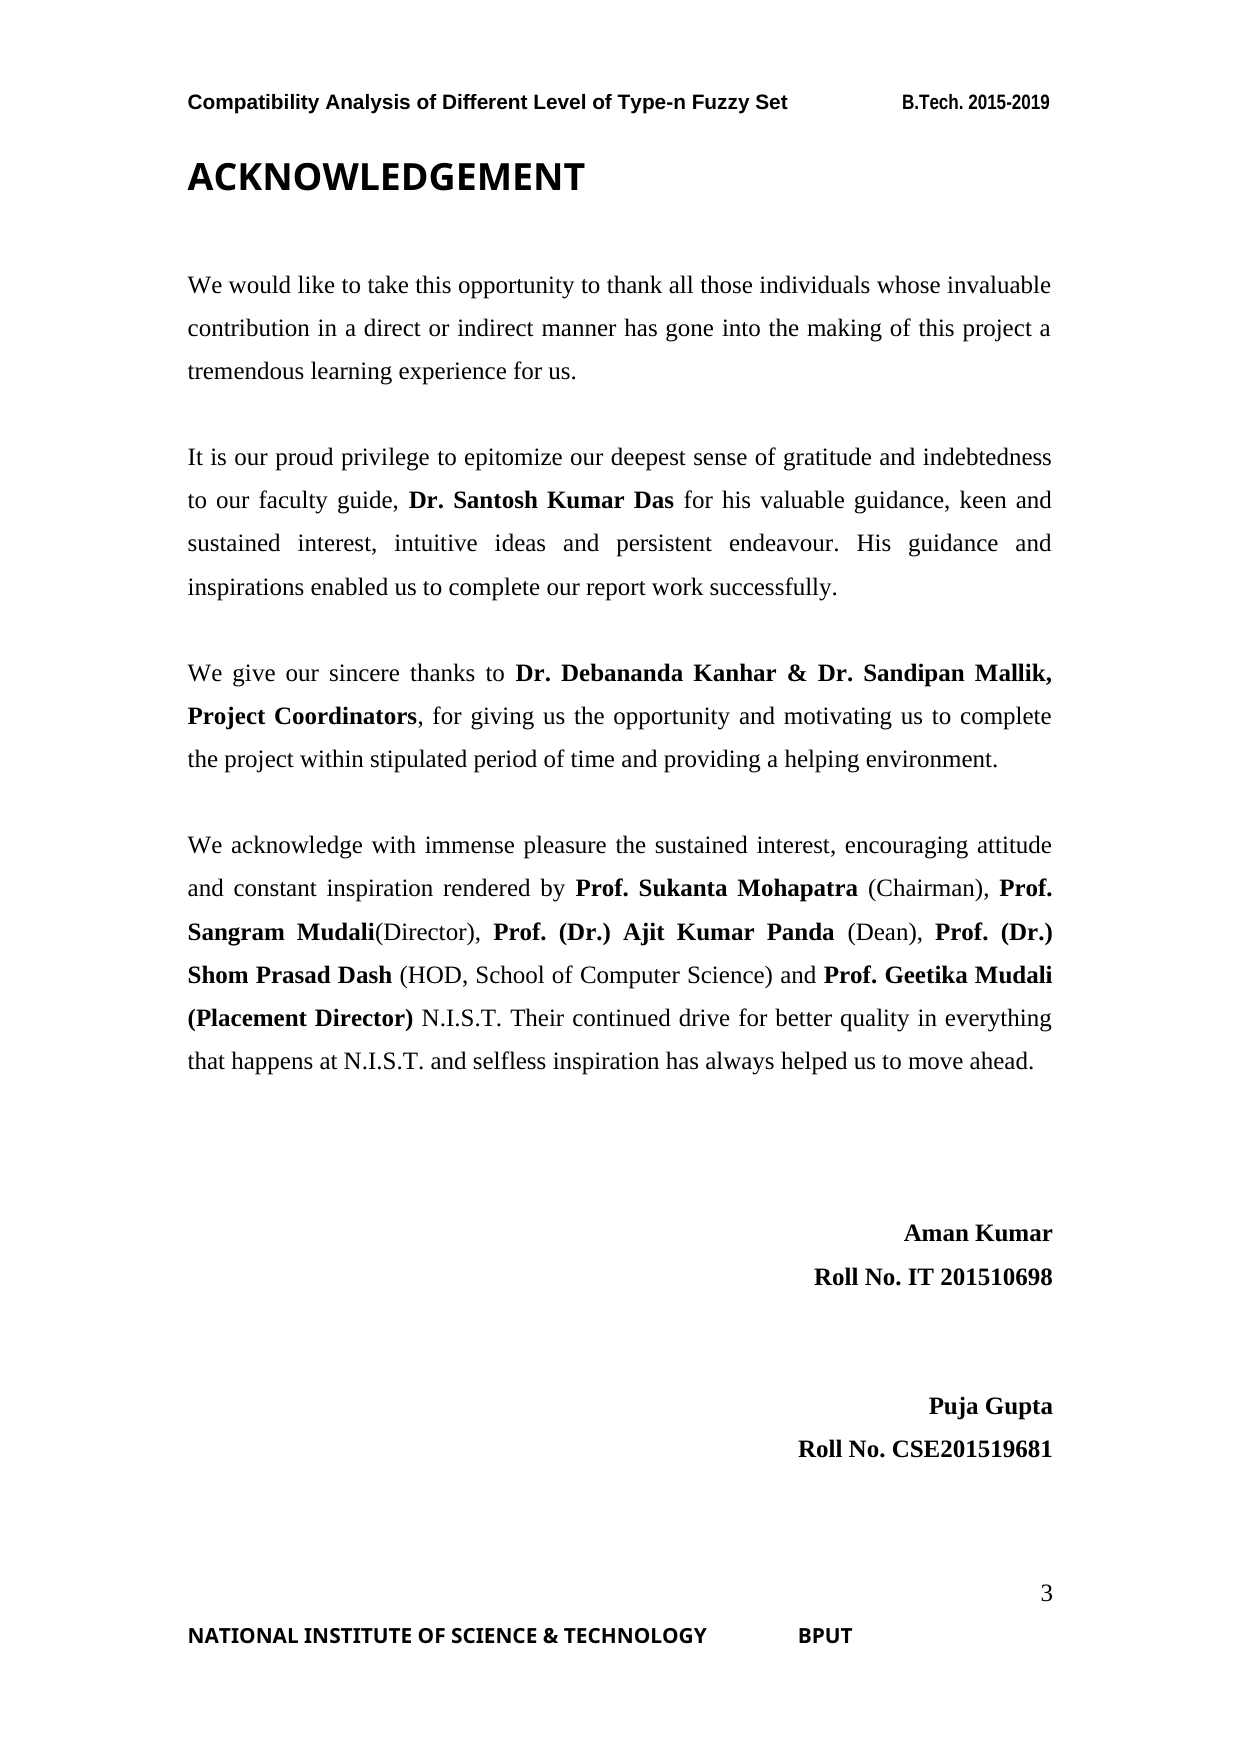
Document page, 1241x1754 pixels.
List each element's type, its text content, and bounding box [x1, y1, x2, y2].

text We give our sincere thanks to Dr. Debananda Kanhar & Dr. Sandipan Mallik, Project Coordinators, for giving us the opportunity and motivating us to complete the project within stipulated period of time and providing a helping environment. [187, 658, 1053, 773]
text Puja Gupta [187, 1391, 1053, 1420]
text Aman Kumar [187, 1218, 1053, 1247]
text It is our proud privilege to epitomize our deepest sense of gratitude and indebtedness to our faculty guide, Dr. Santosh Kumar Das for his valuable guidance, keen and sustained interest, intuitive ideas and persistent endeavour. His guidance and inspirations enabled us to complete our report work successfully. [187, 442, 1053, 600]
subtitle ACKNOWLEDGEMENT [187, 150, 1053, 201]
text We acknowledge with immense pleasure the sustained interest, encouraging attitude and constant inspiration rendered by Prof. Sukanta Mohapatra (Chairman), Prof. Sangram Mudali(Director), Prof. (Dr.) Ajit Kumar Panda (Dean), Prof. (Dr.) Shom Prasad Dash (HOD, School of Computer Science) and Prof. Geetika Mudali (Placement Director) N.I.S.T. Their continued drive for better quality in everything that happens at N.I.S.T. and selfless inspiration has always helped us to move ahead. [187, 830, 1053, 1075]
text We would like to take this opportunity to thank all those individuals whose invaluable contribution in a direct or indirect manner has gone into the making of this project a tremendous learning experience for us. [187, 270, 1053, 385]
text Roll No. IT 201510698 [187, 1262, 1053, 1290]
text Roll No. CSE201519681 [187, 1434, 1053, 1463]
